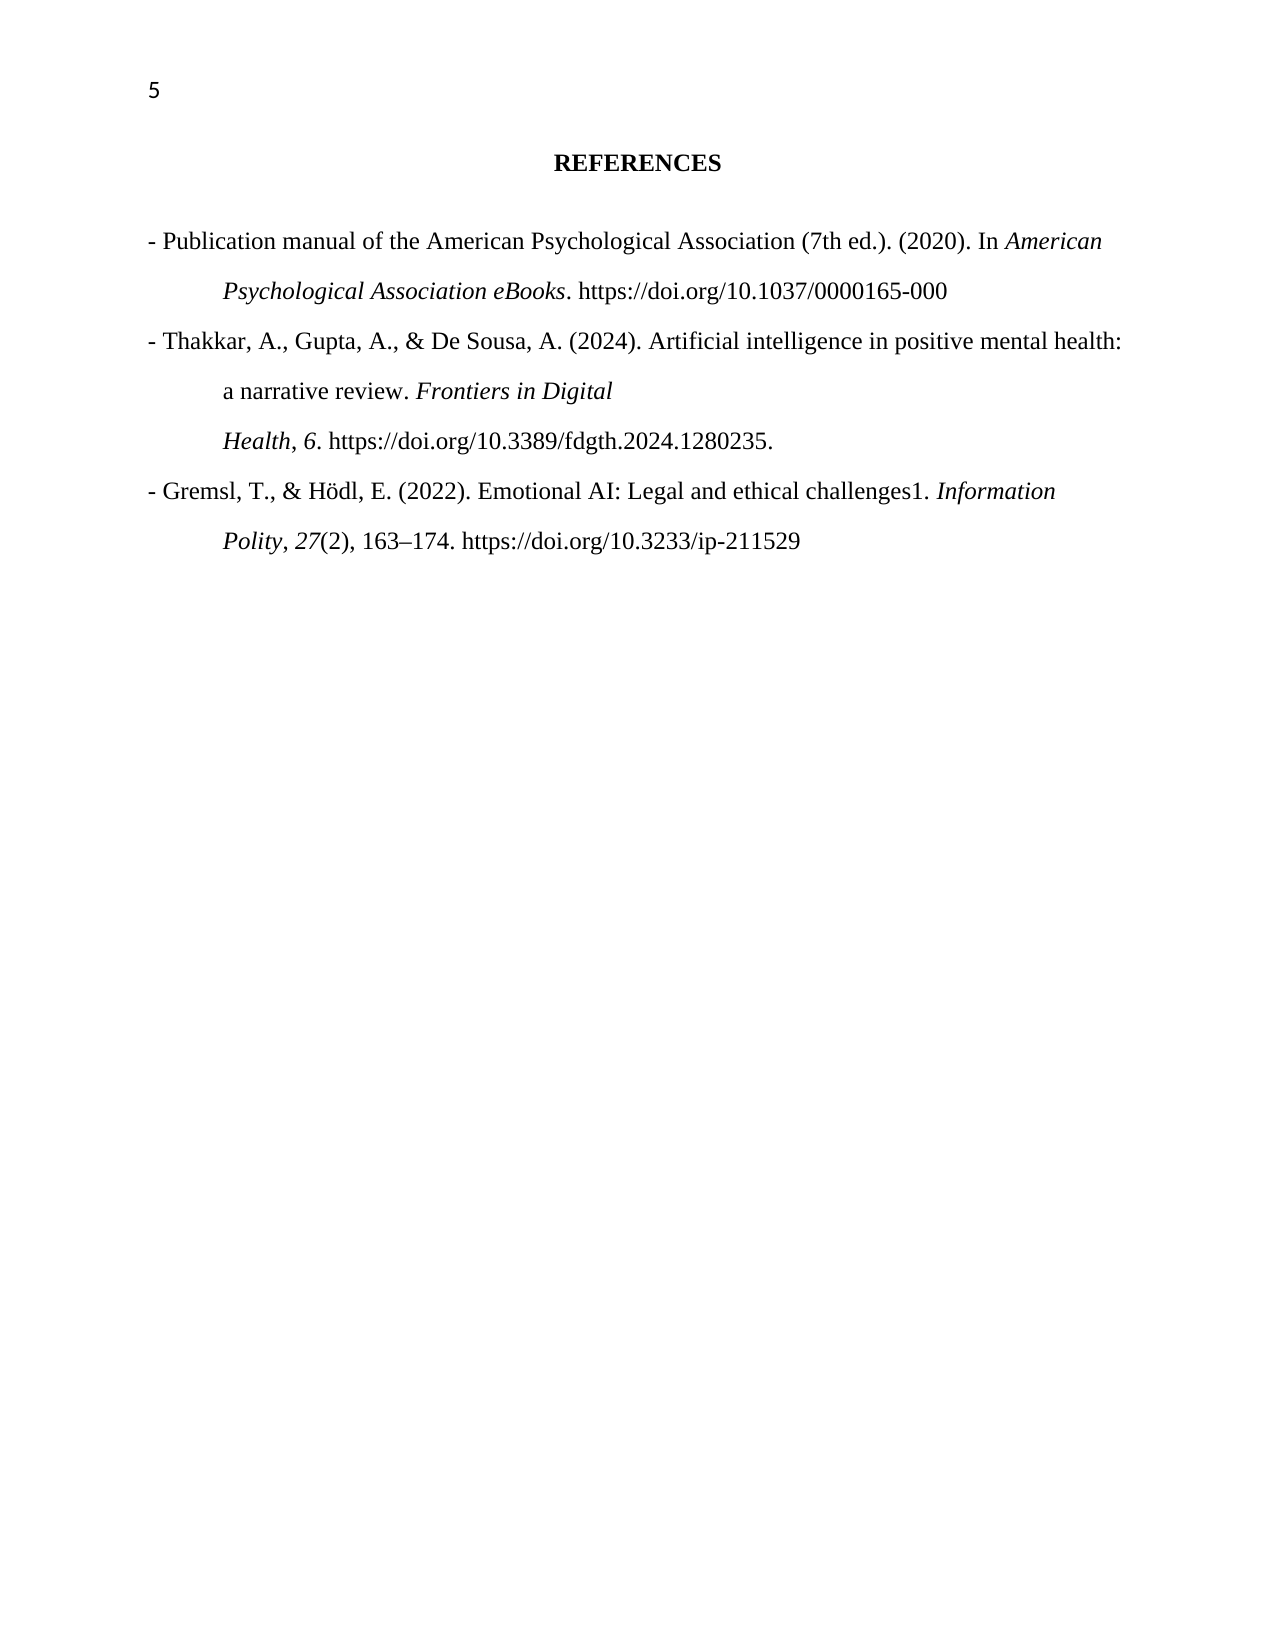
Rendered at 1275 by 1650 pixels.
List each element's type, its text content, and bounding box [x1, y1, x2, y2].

text - Gremsl, T., & Hödl, E. (2022). Emotional AI: Legal and ethical challenges1. Information Polity, 27(2), 163–174. https://doi.org/10.3233/ip-211529 [148, 455, 1127, 555]
text REFERENCES [148, 148, 1127, 176]
text - Thakkar, A., Gupta, A., & De Sousa, A. (2024). Artificial intelligence in positive mental health: a narrative review. Frontiers in Digital Health, 6. https://doi.org/10.3389/fdgth.2024.1280235. [148, 305, 1127, 455]
text - Publication manual of the American Psychological Association (7th ed.). (2020). In American Psychological Association eBooks. https://doi.org/10.1037/0000165-000 [148, 205, 1127, 305]
